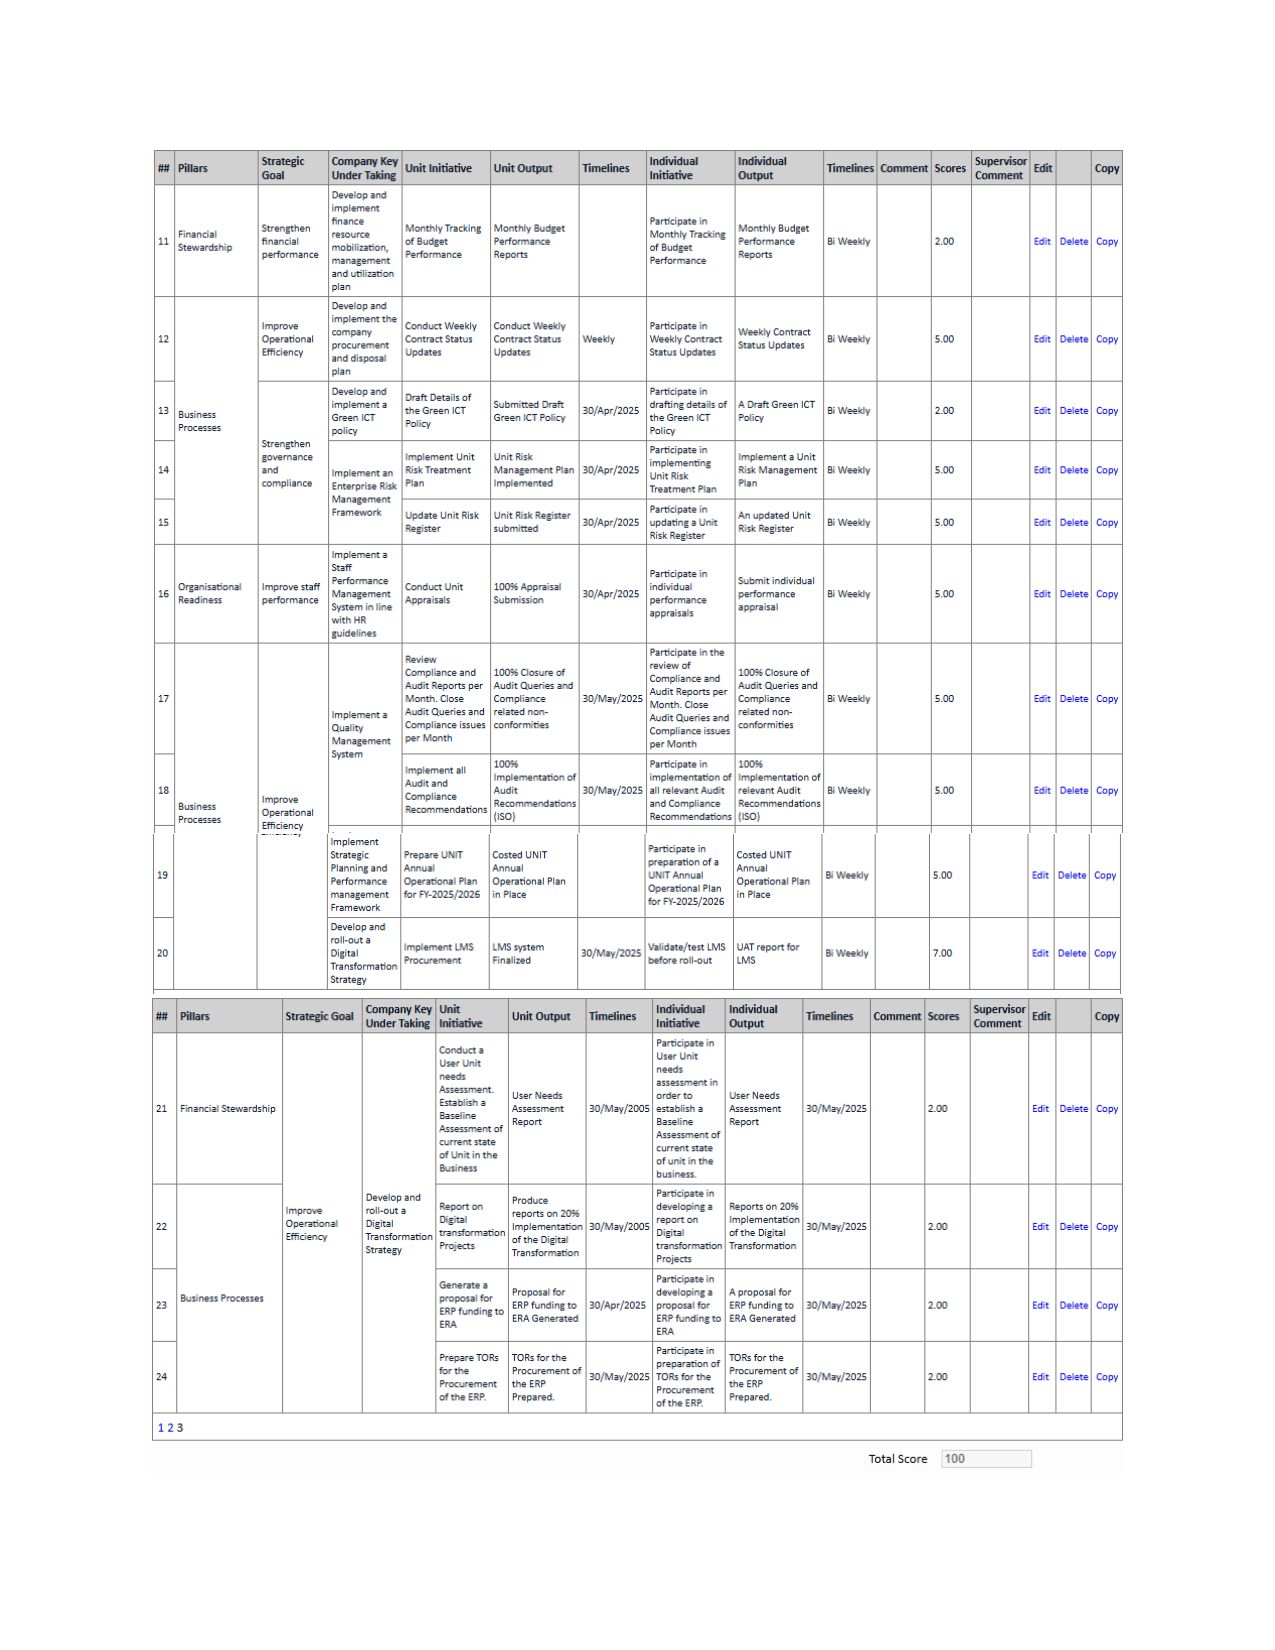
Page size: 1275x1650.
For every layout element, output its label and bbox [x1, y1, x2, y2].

picture [150, 995, 1125, 1473]
picture [150, 150, 1125, 833]
picture [150, 834, 1125, 994]
